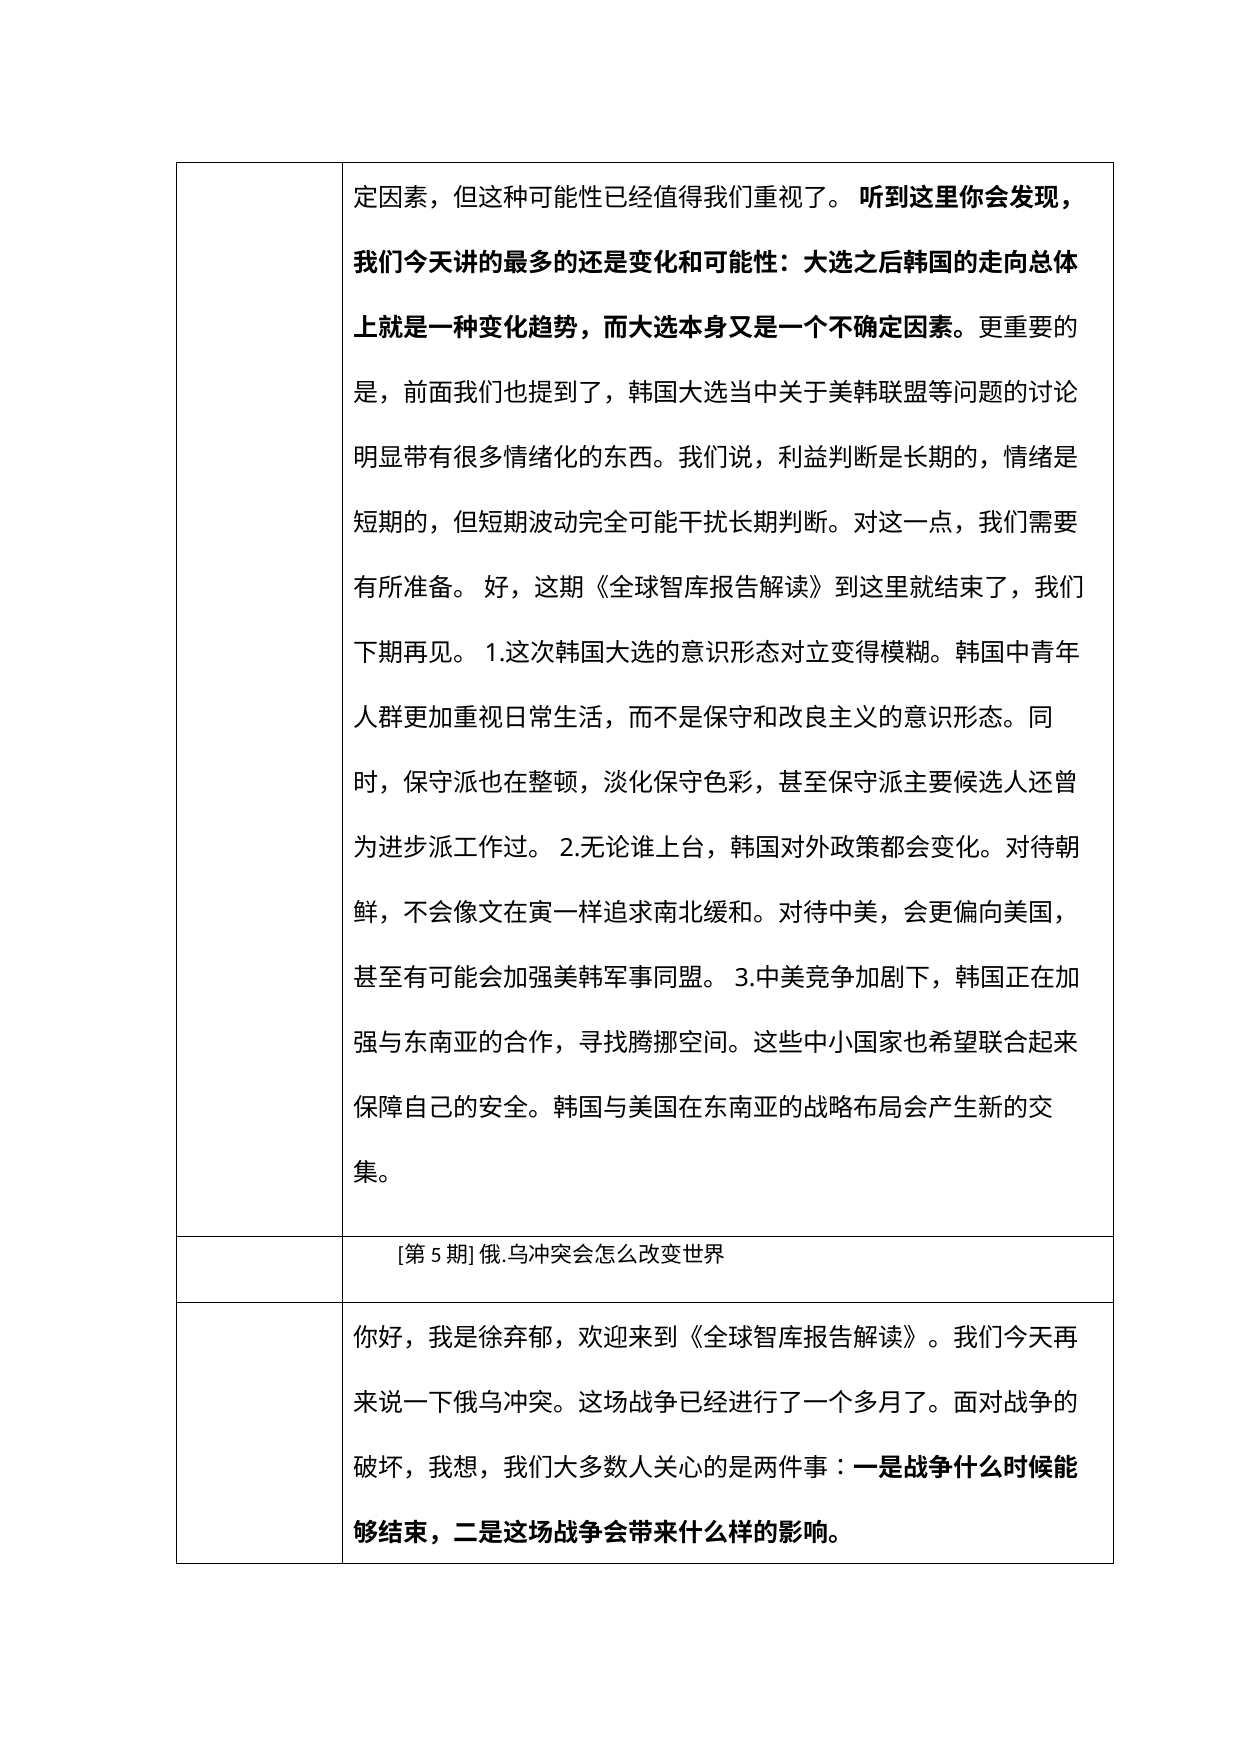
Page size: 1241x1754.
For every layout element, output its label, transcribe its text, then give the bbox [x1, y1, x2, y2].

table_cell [177, 163, 342, 1236]
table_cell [343, 1303, 1113, 1563]
table_cell [第5期] 俄.乌冲突会怎么改变世界 [343, 1237, 1113, 1302]
table_cell [177, 1237, 342, 1302]
table_cell [177, 1303, 342, 1563]
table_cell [343, 163, 1113, 1236]
